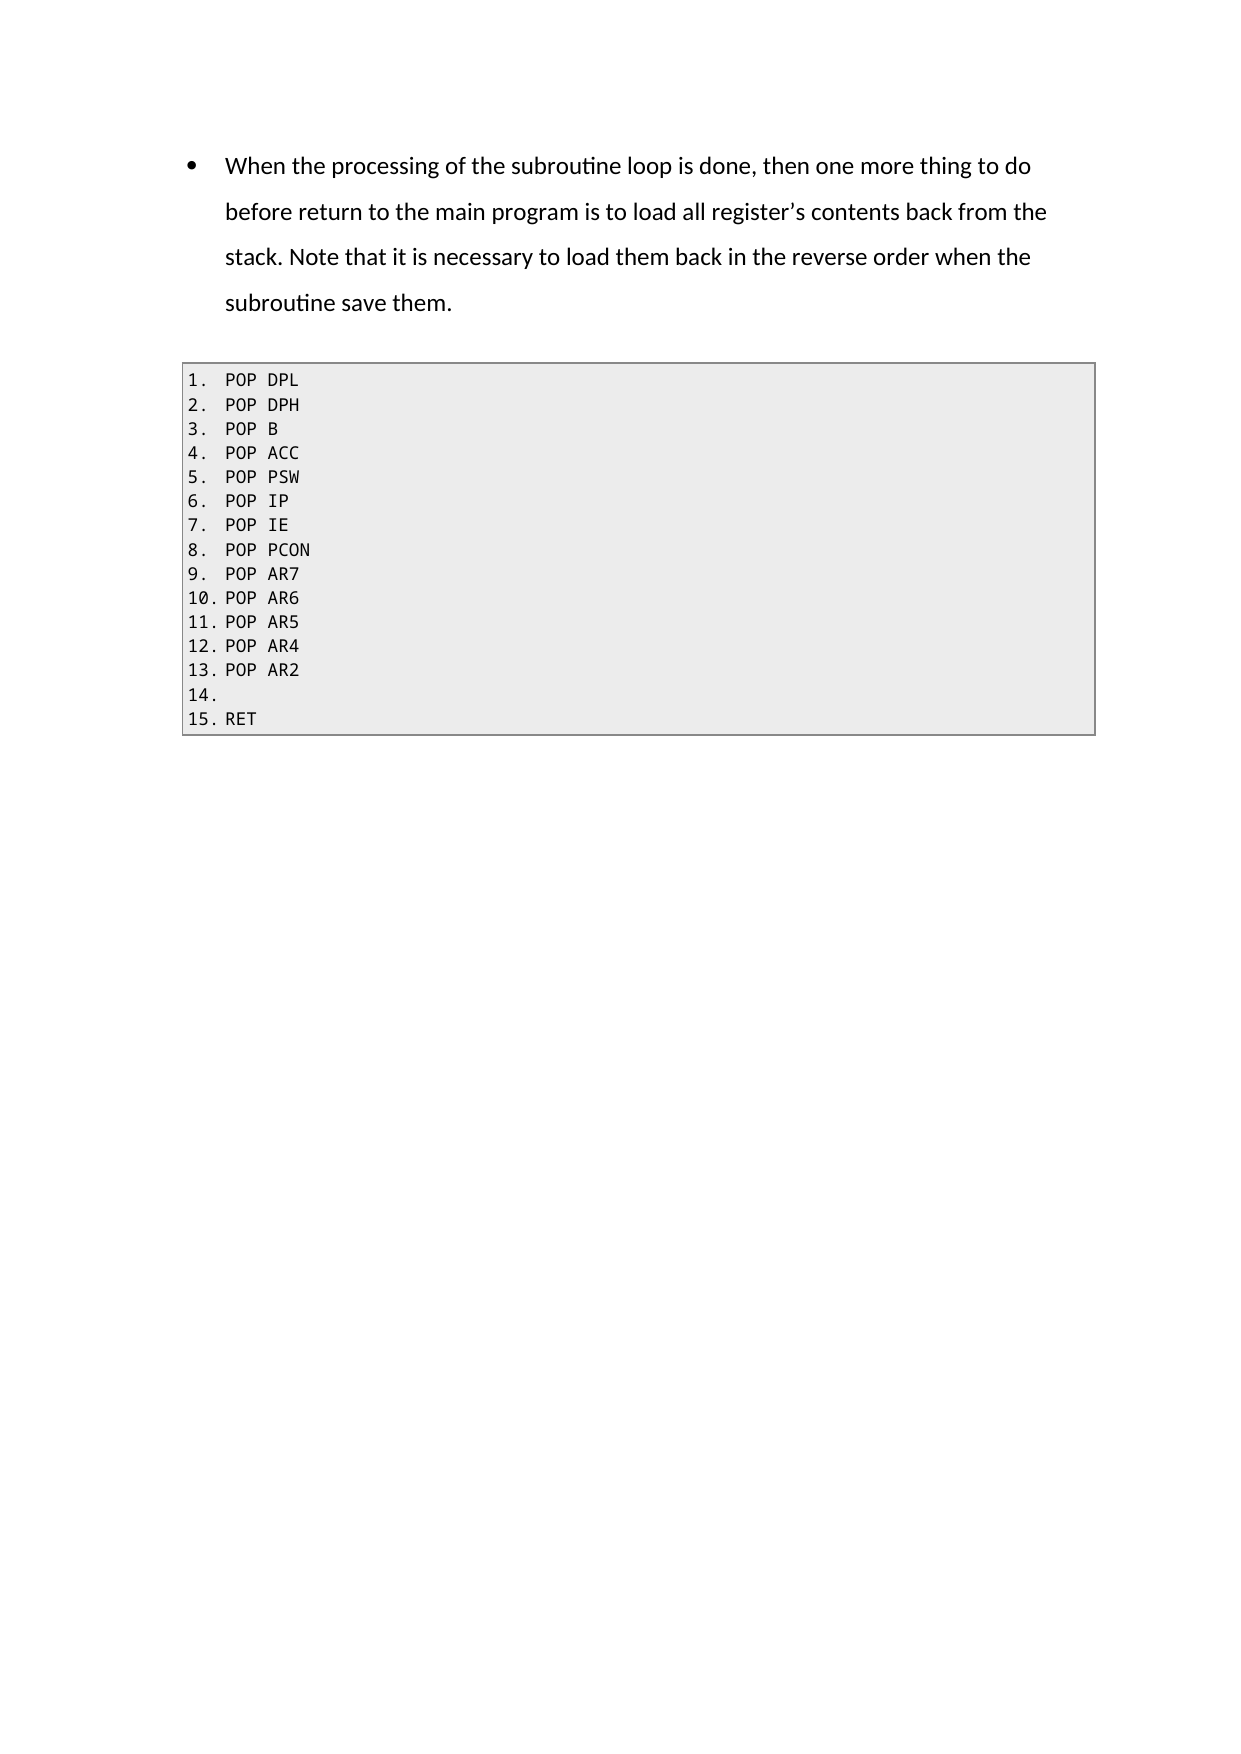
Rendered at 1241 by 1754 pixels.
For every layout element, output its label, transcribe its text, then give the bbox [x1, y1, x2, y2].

list POP B [183, 410, 1094, 434]
list POP DPL [183, 364, 1094, 386]
list RET [183, 700, 1094, 734]
list POP PSW [183, 459, 1094, 483]
list When the processing of the subroutine loop is done, then one more thing to do before return to the main program is to load all register’s contents back from the stack. Note that it is necessary to load them back in the reverse order when the subroutine save them. [187, 150, 1090, 318]
list POP PCON [183, 531, 1094, 555]
list POP ACC [183, 434, 1094, 459]
list POP AR6 [183, 579, 1094, 604]
list POP AR4 [183, 628, 1094, 652]
list POP AR7 [183, 555, 1094, 579]
list POP AR5 [183, 604, 1094, 628]
list POP DPH [183, 386, 1094, 410]
list POP IP [183, 483, 1094, 507]
list POP IE [183, 507, 1094, 531]
list POP AR2 [183, 652, 1094, 676]
